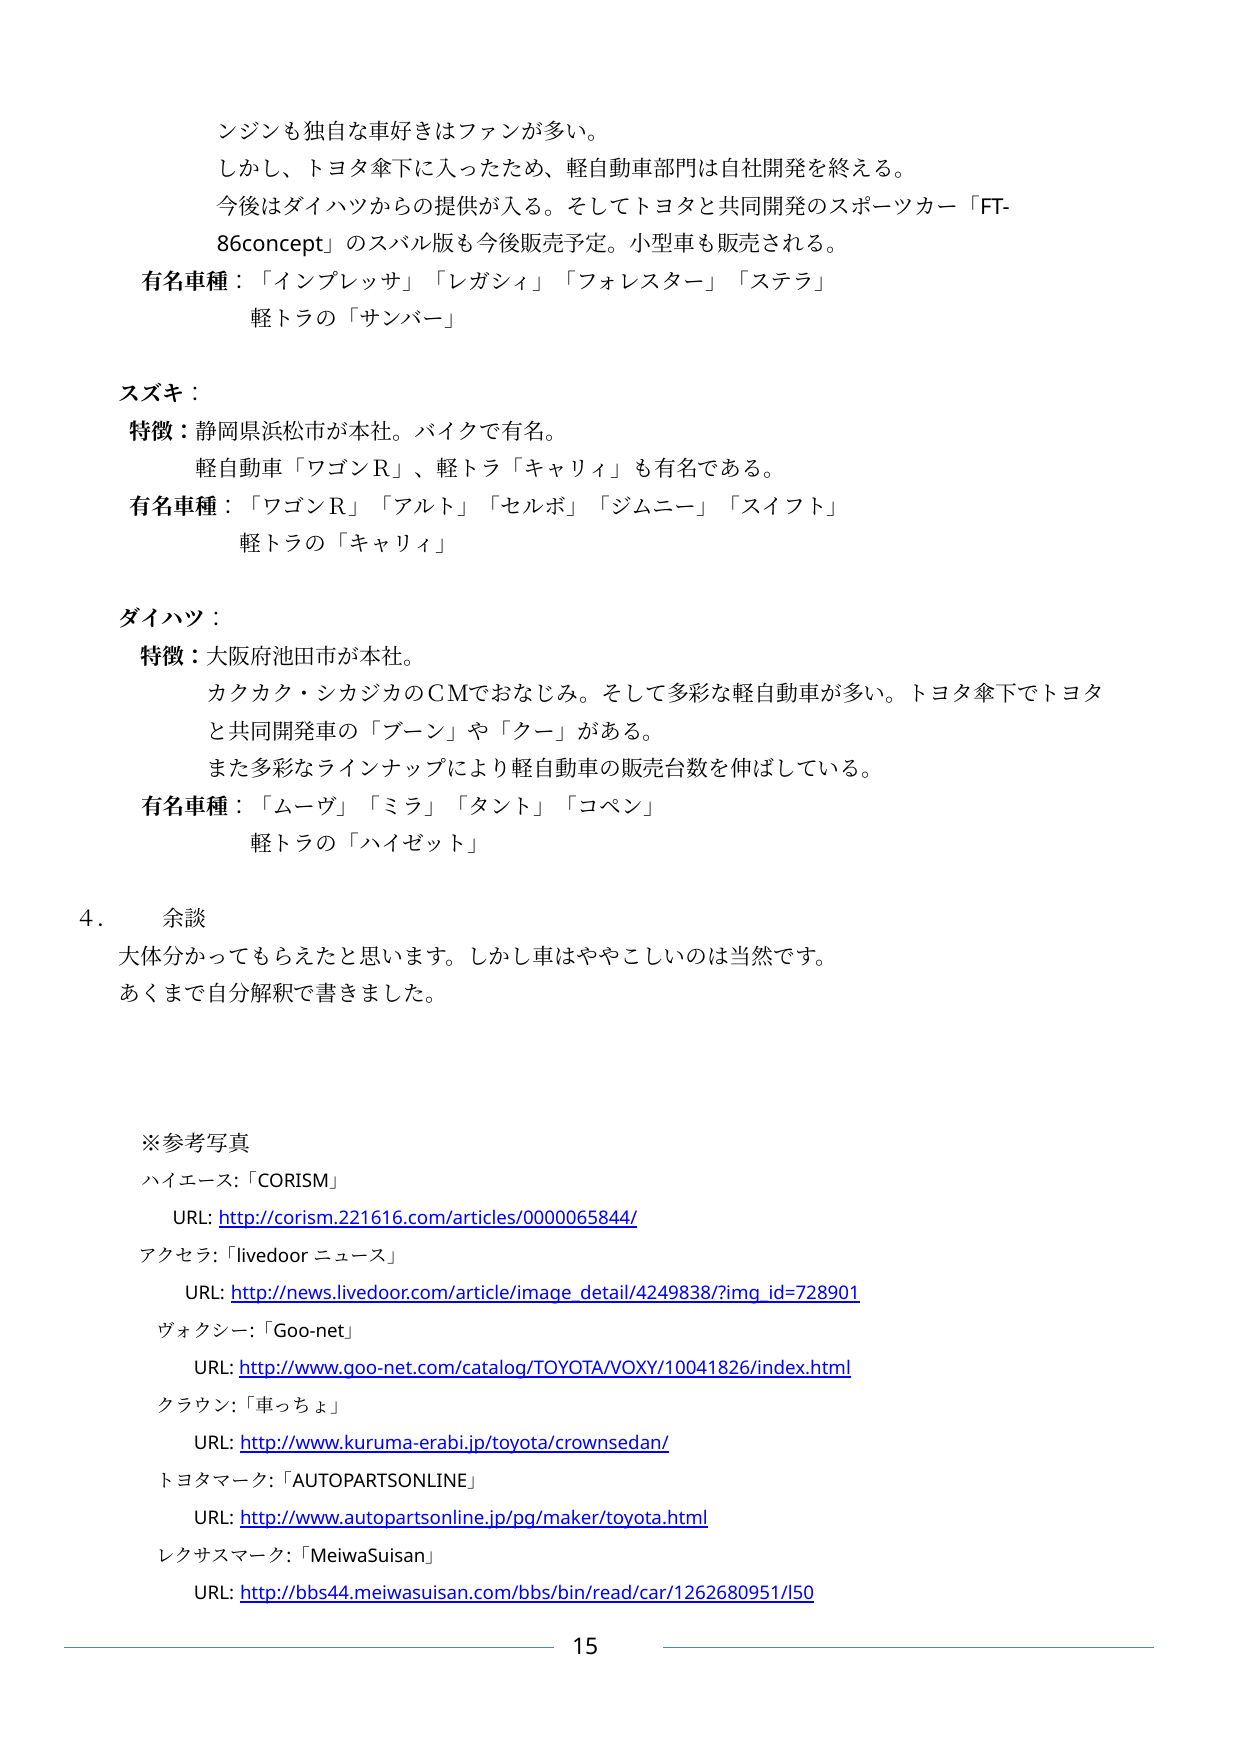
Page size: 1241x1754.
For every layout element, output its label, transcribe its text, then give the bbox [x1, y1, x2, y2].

list URL: http://www.goo-net.com/catalog/TOYOTA/VOXY/10041826/index.html [119, 1348, 1121, 1386]
list 軽トラの「キャリィ」 [195, 523, 1121, 561]
list 特徴：大阪府池田市が本社。 [141, 636, 1121, 673]
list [217, 111, 1121, 148]
list 軽トラの「ハイゼット」 [119, 823, 1121, 861]
list 特徴：静岡県浜松市が本社。バイクで有名。 [129, 411, 1121, 448]
list カクカク・シカジカのＣＭでおなじみ。そして多彩な軽自動車が多い。トヨタ傘下でトヨタと共同開発車の「ブーン」や「クー」がある。 [206, 673, 1121, 748]
list ※参考写真 [119, 1123, 1121, 1161]
list ハイエース:「CORISM」 [119, 1161, 1121, 1198]
list 大体分かってもらえたと思います。しかし車はややこしいのは当然です。 [119, 936, 1121, 973]
list URL: http://bbs44.meiwasuisan.com/bbs/bin/read/car/1262680951/l50 [119, 1573, 1121, 1611]
list ヴォクシー:「Goo-net」 [119, 1311, 1121, 1348]
list 軽自動車「ワゴンＲ」、軽トラ「キャリィ」も有名である。 [195, 448, 1121, 486]
list URL: http://corism.221616.com/articles/0000065844/ [119, 1198, 1121, 1236]
list URL: http://www.kuruma-erabi.jp/toyota/crownsedan/ [119, 1423, 1121, 1461]
list 今後はダイハツからの提供が入る。そしてトヨタと共同開発のスポーツカー「FT-86concept」のスバル版も今後販売予定。小型車も販売される。 [217, 186, 1121, 261]
list URL: http://news.livedoor.com/article/image_detail/4249838/?img_id=728901 [184, 1273, 1121, 1311]
list また多彩なラインナップにより軽自動車の販売台数を伸ばしている。 [119, 748, 1121, 786]
list レクサスマーク:「MeiwaSuisan」 [119, 1536, 1121, 1573]
list しかし、トヨタ傘下に入ったため、軽自動車部門は自社開発を終える。 [217, 148, 1121, 186]
list クラウン:「車っちょ」 [119, 1386, 1121, 1423]
list 余談 [75, 898, 1121, 936]
list URL: http://www.autopartsonline.jp/pg/maker/toyota.html [119, 1498, 1121, 1536]
list アクセラ:「livedoor ニュース」 [119, 1236, 1121, 1273]
list トヨタマーク:「AUTOPARTSONLINE」 [119, 1461, 1121, 1498]
list ダイハツ： [119, 598, 1121, 636]
list 軽トラの「サンバー」 [119, 298, 1121, 336]
list 有名車種：「ムーヴ」「ミラ」「タント」「コペン」 [119, 786, 1121, 823]
list スズキ： [119, 373, 1121, 411]
list 有名車種：「ワゴンＲ」「アルト」「セルボ」「ジムニー」「スイフト」 [129, 486, 1121, 523]
list あくまで自分解釈で書きました。 [119, 973, 1121, 1011]
list 有名車種：「インプレッサ」「レガシィ」「フォレスター」「ステラ」 [119, 261, 1121, 298]
